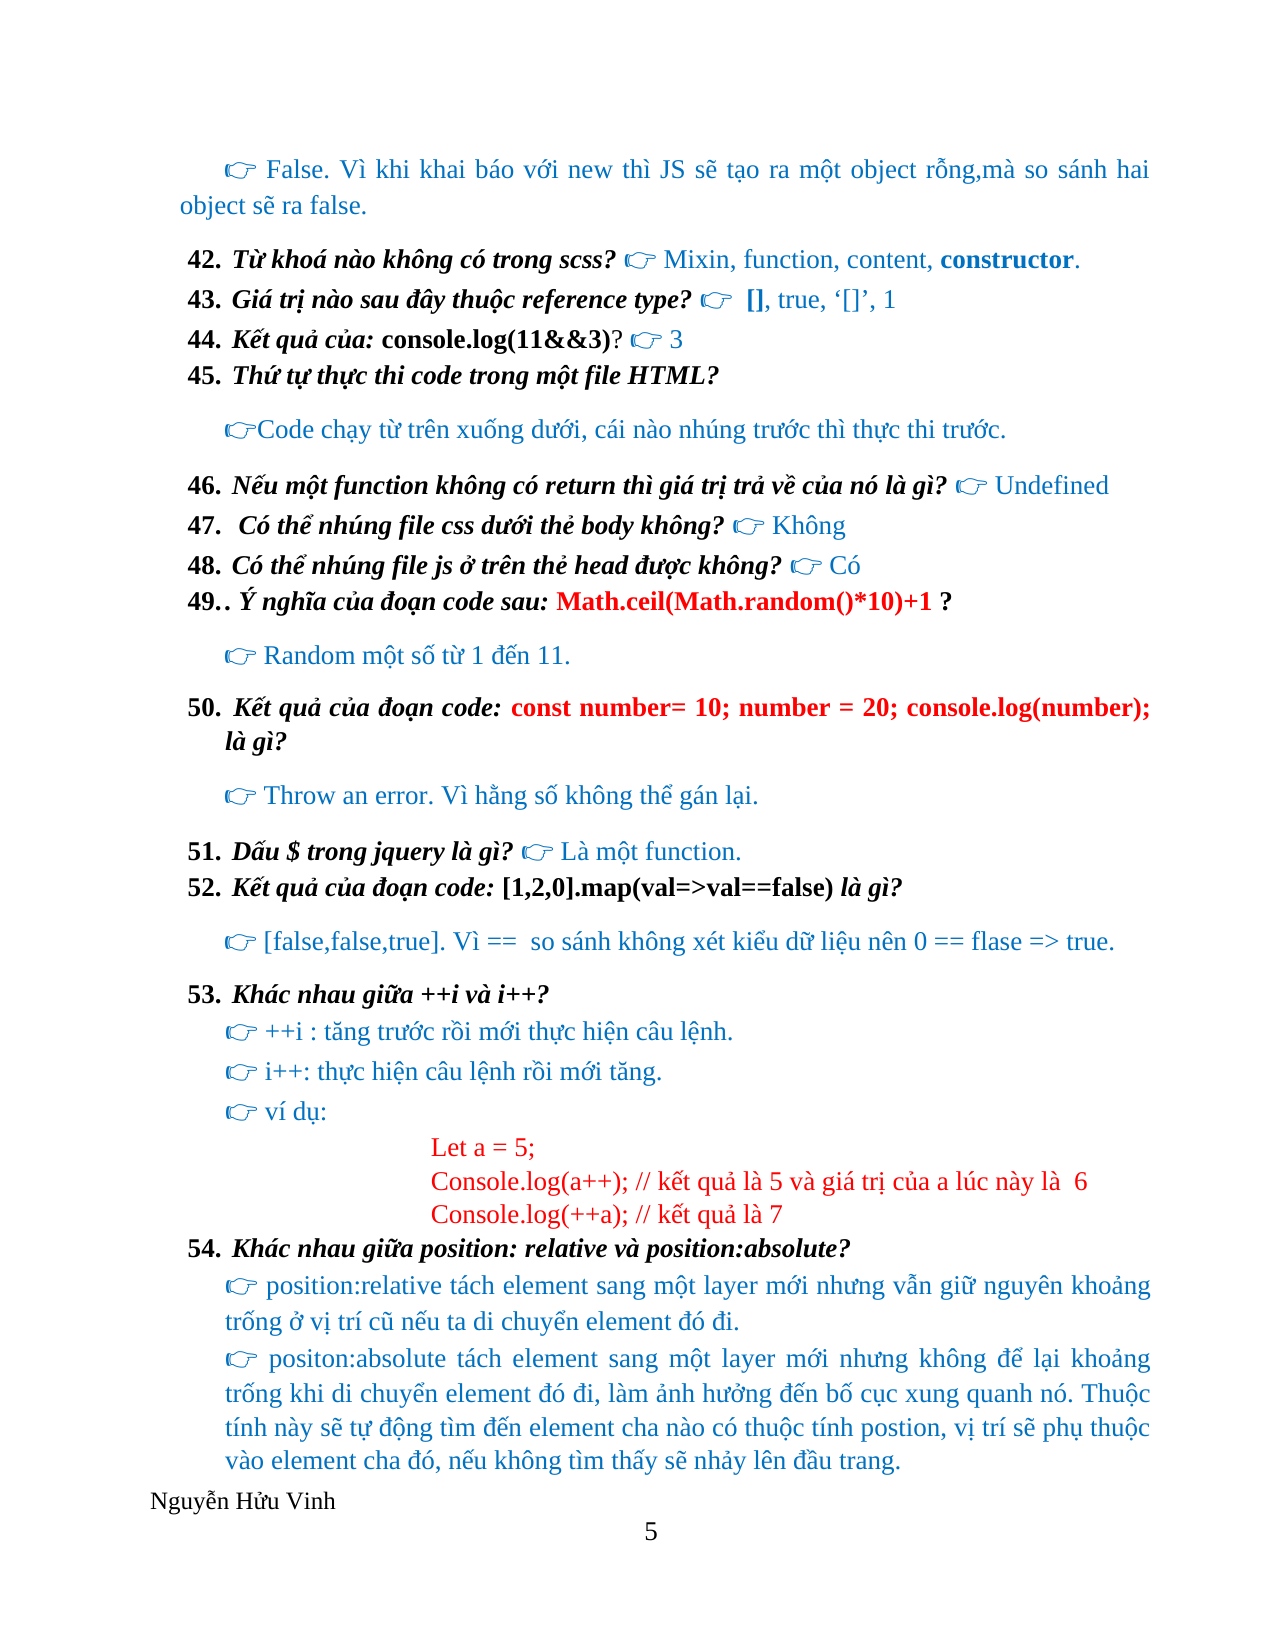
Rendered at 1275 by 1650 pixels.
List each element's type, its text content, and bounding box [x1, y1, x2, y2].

text 👉 [false,false,true]. Vì == so sánh không xét kiểu dữ liệu nên 0 == flase => true. [150, 922, 1152, 959]
text 👉 False. Vì khi khai báo với new thì JS sẽ tạo ra một object rỗng,mà so sánh hai object sẽ ra false. [179, 150, 1152, 220]
list . Ý nghĩa của đoạn code sau: Math.ceil(Math.random()*10)+1 ? [187, 585, 1152, 616]
list Let a = 5; [225, 1131, 1152, 1162]
text 👉 Throw an error. Vì hằng số không thể gán lại. [150, 775, 1152, 812]
list Console.log(++a); // kết quả là 7 [225, 1198, 1152, 1229]
list Khác nhau giữa position: relative và position:absolute? [187, 1232, 1152, 1263]
list Kết quả của: console.log(11&&3)? 👉 3 [187, 319, 1152, 356]
text 👉 Random một số từ 1 đến 11. [150, 635, 1152, 672]
list 👉 position:relative tách element sang một layer mới nhưng vẫn giữ nguyên khoảng trống ở vị trí cũ nếu ta di chuyển element đó đi. [225, 1265, 1152, 1336]
list Kết quả của đoạn code: [1,2,0].map(val=>val==false) là gì? [187, 872, 1152, 903]
list 👉 ví dụ: [225, 1091, 1152, 1128]
list Kết quả của đoạn code: const number= 10; number = 20; console.log(number); là gì? [187, 692, 1152, 756]
list Có thể nhúng file js ở trên thẻ head được không? 👉 Có [187, 545, 1152, 582]
list 👉 i++: thực hiện câu lệnh rồi mới tăng. [225, 1052, 1152, 1088]
list Thứ tự thực thi code trong một file HTML? [187, 359, 1152, 390]
list Console.log(a++); // kết quả là 5 và giá trị của a lúc này là 6 [225, 1165, 1152, 1196]
list Khác nhau giữa ++i và i++? [187, 978, 1152, 1009]
list Có thể nhúng file css dưới thẻ body không? 👉 Không [187, 505, 1152, 542]
list Giá trị nào sau đây thuộc reference type? 👉 [], true, ‘[]’, 1 [187, 279, 1152, 316]
list 👉 ++i : tăng trước rồi mới thực hiện câu lệnh. [225, 1012, 1152, 1049]
text 👉Code chạy từ trên xuống dưới, cái nào nhúng trước thì thực thi trước. [179, 409, 1152, 446]
list 👉 positon:absolute tách element sang một layer mới nhưng không để lại khoảng trống khi di chuyển element đó đi, làm ảnh hưởng đến bố cục xung quanh nó. Thuộc tính này sẽ tự động tìm đến element cha nào có thuộc tính postion, vị trí sẽ phụ thuộc vào element cha đó, nếu không tìm thấy sẽ nhảy lên đầu trang. [225, 1338, 1152, 1476]
list Từ khoá nào không có trong scss? 👉 Mixin, function, content, constructor. [187, 239, 1152, 276]
list Dấu $ trong jquery là gì? 👉 Là một function. [187, 832, 1152, 869]
list Nếu một function không có return thì giá trị trả về của nó là gì? 👉 Undefined [187, 466, 1152, 502]
